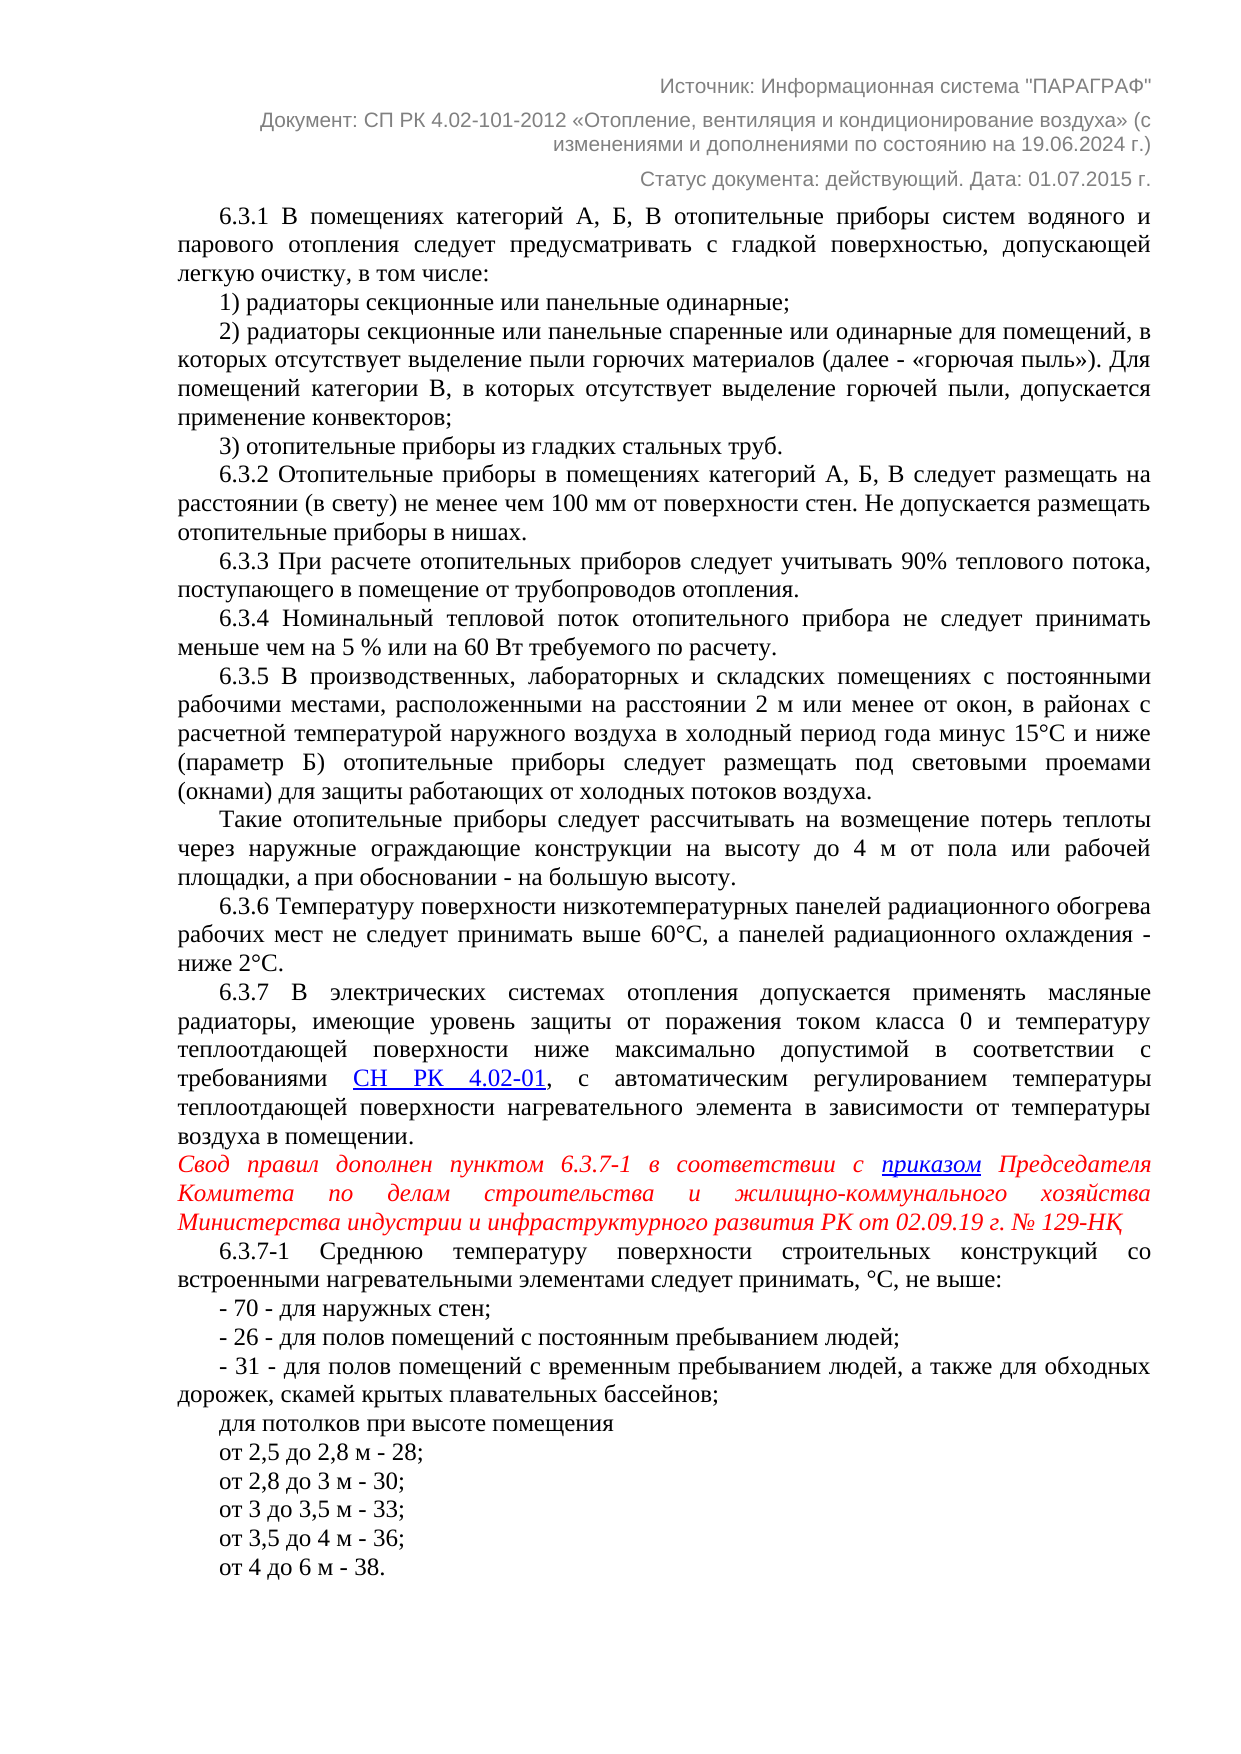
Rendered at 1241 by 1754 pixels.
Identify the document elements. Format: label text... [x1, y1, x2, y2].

text 6.3.7-1 Среднюю температуру поверхности строительных конструкций со встроенными нагревательными элементами следует принимать, °С, не выше: [177, 1236, 1152, 1293]
text 2) радиаторы секционные или панельные спаренные или одинарные для помещений, в которых отсутствует выделение пыли горючих материалов (далее - «горючая пыль»). Для помещений категории В, в которых отсутствует выделение горючей пыли, допускается применение конвекторов; [177, 316, 1152, 431]
text 3) отопительные приборы из гладких стальных труб. [177, 431, 1152, 459]
text 6.3.5 В производственных, лабораторных и складских помещениях с постоянными рабочими местами, расположенными на расстоянии 2 м или менее от окон, в районах с расчетной температурой наружного воздуха в холодный период года минус 15°С и ниже (параметр Б) отопительные приборы следует размещать под световыми проемами (окнами) для защиты работающих от холодных потоков воздуха. [177, 661, 1152, 804]
text 6.3.3 При расчете отопительных приборов следует учитывать 90% теплового потока, поступающего в помещение от трубопроводов отопления. [177, 546, 1152, 603]
text - 31 - для полов помещений с временным пребыванием людей, а также для обходных дорожек, скамей крытых плавательных бассейнов; [177, 1351, 1152, 1408]
text - 26 - для полов помещений с постоянным пребыванием людей; [177, 1322, 1152, 1351]
text Свод правил дополнен пунктом 6.3.7-1 в соответствии с приказом Председателя Комитета по делам строительства и жилищно-коммунального хозяйства Министерства индустрии и инфраструктурного развития РК от 02.09.19 г. № 129-НҚ [177, 1149, 1152, 1236]
text для потолков при высоте помещения [177, 1408, 1152, 1437]
text от 2,5 до 2,8 м - 28; [177, 1437, 1152, 1466]
text 6.3.2 Отопительные приборы в помещениях категорий А, Б, В следует размещать на расстоянии (в свету) не менее чем 100 мм от поверхности стен. Не допускается размещать отопительные приборы в нишах. [177, 459, 1152, 546]
text 1) радиаторы секционные или панельные одинарные; [177, 287, 1152, 316]
text 6.3.1 В помещениях категорий А, Б, В отопительные приборы систем водяного и парового отопления следует предусматривать с гладкой поверхностью, допускающей легкую очистку, в том числе: [177, 201, 1152, 287]
text 6.3.6 Температуру поверхности низкотемпературных панелей радиационного обогрева рабочих мест не следует принимать выше 60°С, а панелей радиационного охлаждения - ниже 2°С. [177, 891, 1152, 977]
text от 4 до 6 м - 38. [177, 1552, 1152, 1581]
text от 2,8 до 3 м - 30; [177, 1466, 1152, 1494]
text от 3 до 3,5 м - 33; [177, 1494, 1152, 1523]
text 6.3.4 Номинальный тепловой поток отопительного прибора не следует принимать меньше чем на 5 % или на 60 Вт требуемого по расчету. [177, 603, 1152, 661]
text 6.3.7 В электрических системах отопления допускается применять масляные радиаторы, имеющие уровень защиты от поражения током класса 0 и температуру теплоотдающей поверхности ниже максимально допустимой в соответствии с требованиями СН РК 4.02-01, с автоматическим регулированием температуры теплоотдающей поверхности нагревательного элемента в зависимости от температуры воздуха в помещении. [177, 977, 1152, 1149]
text от 3,5 до 4 м - 36; [177, 1523, 1152, 1552]
text Такие отопительные приборы следует рассчитывать на возмещение потерь теплоты через наружные ограждающие конструкции на высоту до 4 м от пола или рабочей площадки, а при обосновании - на большую высоту. [177, 804, 1152, 891]
text - 70 - для наружных стен; [177, 1293, 1152, 1322]
